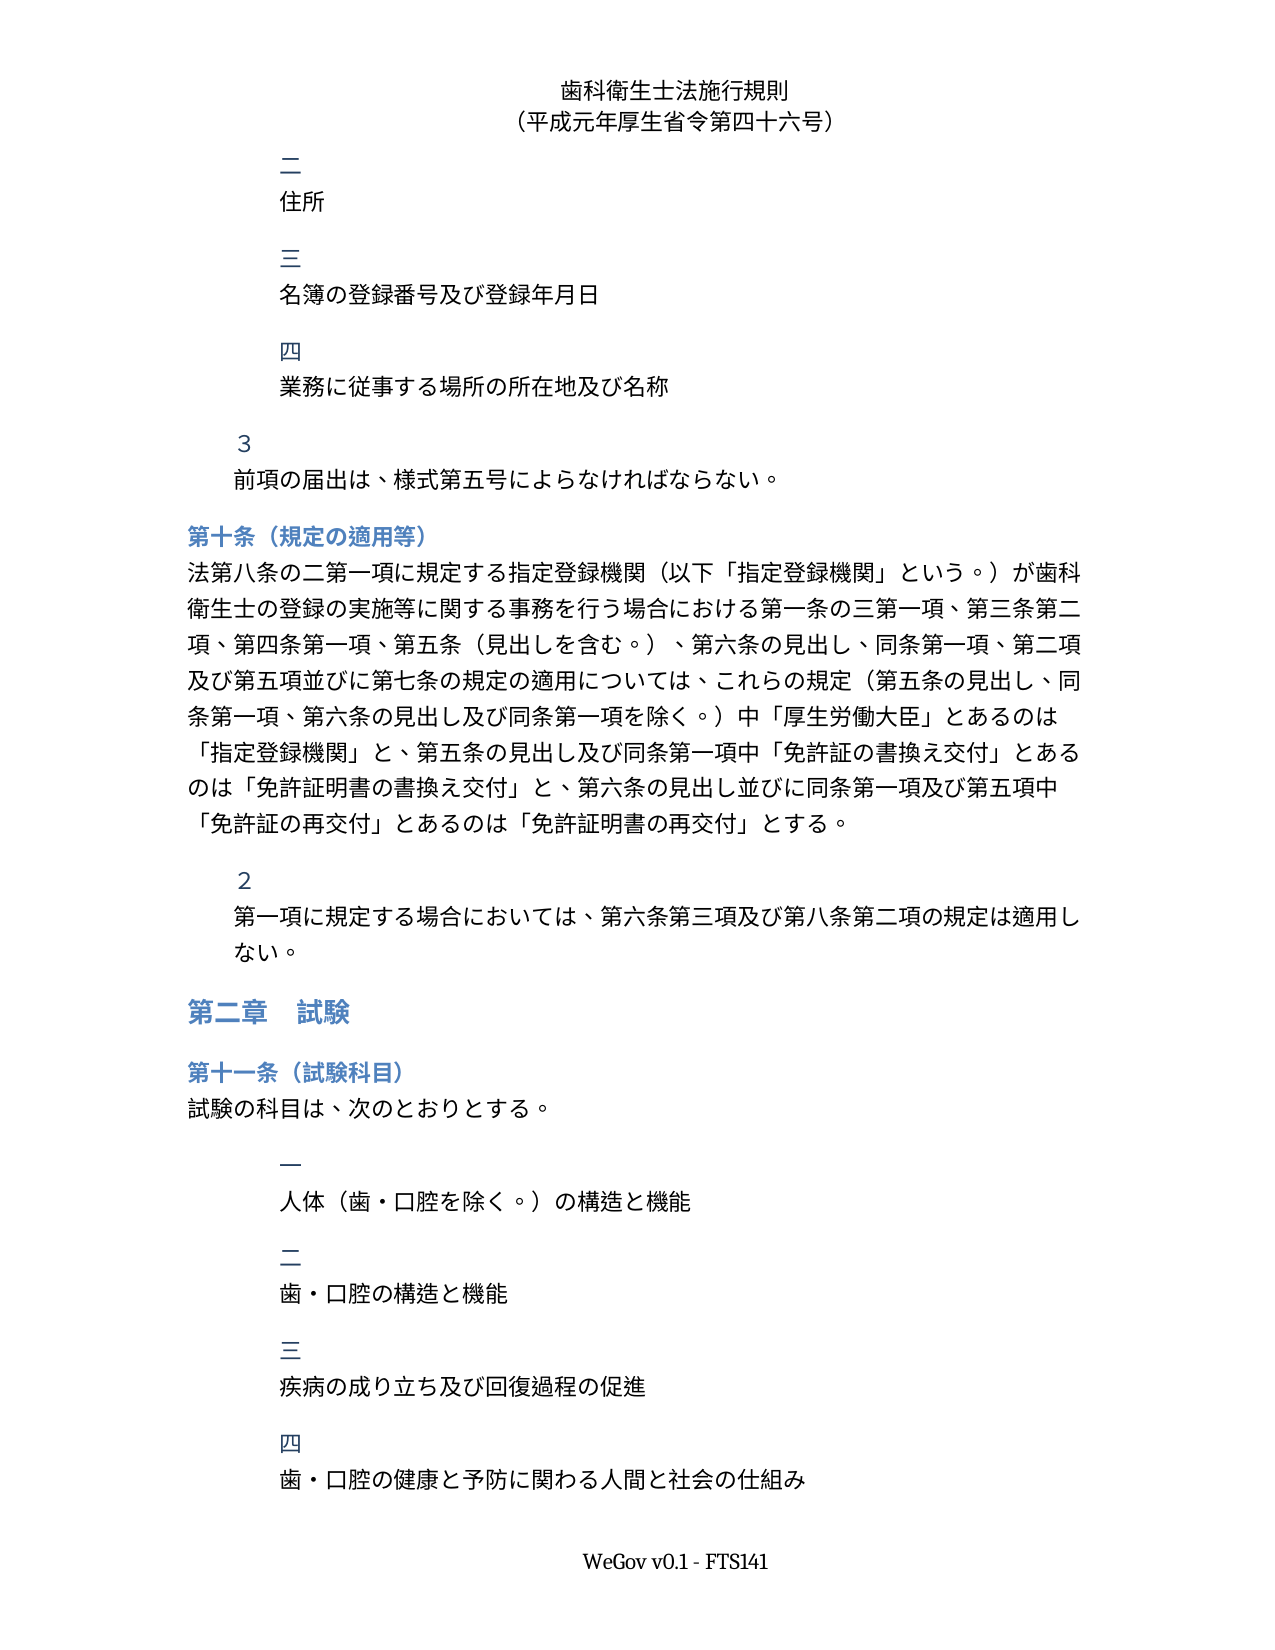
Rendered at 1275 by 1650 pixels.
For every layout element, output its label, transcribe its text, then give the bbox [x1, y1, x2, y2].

text 疾病の成り立ち及び回復過程の促進 [279, 1371, 1087, 1402]
text 歯・口腔の構造と機能 [279, 1278, 1087, 1309]
text 人体（歯・口腔を除く。）の構造と機能 [279, 1186, 1087, 1217]
text 業務に従事する場所の所在地及び名称 [279, 371, 1087, 403]
subtitle ２ [233, 865, 1087, 896]
subtitle 四 [279, 1428, 1087, 1459]
subtitle 一 [279, 1150, 1087, 1181]
text 住所 [279, 186, 1087, 217]
text 法第八条の二第一項に規定する指定登録機関（以下「指定登録機関」という。）が歯科衛生士の登録の実施等に関する事務を行う場合における第一条の三第一項、第三条第二項、第四条第一項、第五条（見出しを含む。）、第六条の見出し、同条第一項、第二項及び第五項並びに第七条の規定の適用については、これらの規定（第五条の見出し、同条第一項、第六条の見出し及び同条第一項を除く。）中「厚生労働大臣」とあるのは「指定登録機関」と、第五条の見出し及び同条第一項中「免許証の書換え交付」とあるのは「免許証明書の書換え交付」と、第六条の見出し並びに同条第一項及び第五項中「免許証の再交付」とあるのは「免許証明書の再交付」とする。 [187, 557, 1087, 839]
subtitle 二 [279, 150, 1087, 181]
subtitle ３ [233, 428, 1087, 459]
text 第一項に規定する場合においては、第六条第三項及び第八条第二項の規定は適用しない。 [233, 901, 1087, 968]
text 試験の科目は、次のとおりとする。 [187, 1093, 1087, 1124]
subtitle 三 [279, 1335, 1087, 1366]
text 名簿の登録番号及び登録年月日 [279, 279, 1087, 310]
subtitle 三 [279, 243, 1087, 274]
subtitle 第十一条（試験科目） [187, 1057, 1087, 1088]
subtitle 四 [279, 335, 1087, 367]
text 歯・口腔の健康と予防に関わる人間と社会の仕組み [279, 1464, 1087, 1495]
text 前項の届出は、様式第五号によらなければならない。 [233, 464, 1087, 495]
subtitle 第十条（規定の適用等） [187, 521, 1087, 552]
subtitle 二 [279, 1242, 1087, 1274]
subtitle 第二章 試験 [187, 994, 1087, 1031]
